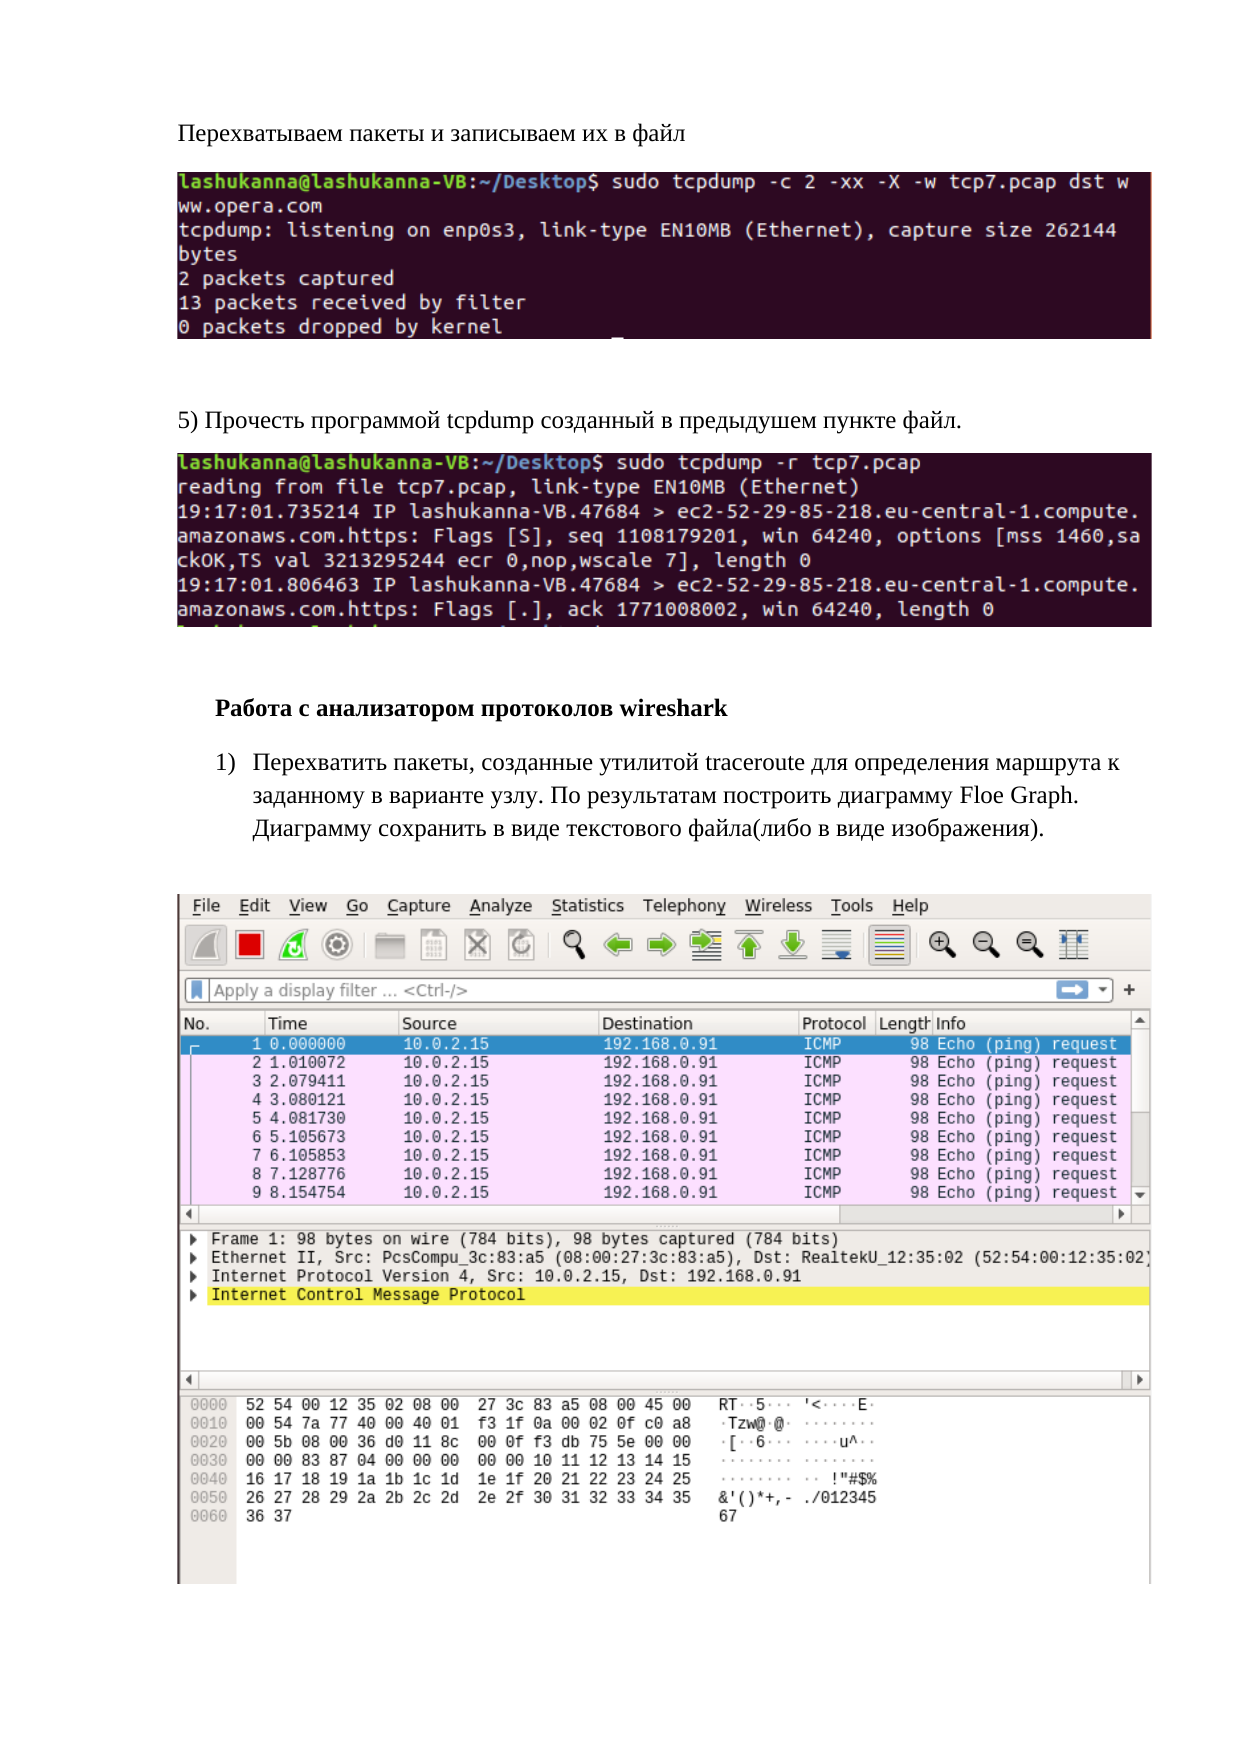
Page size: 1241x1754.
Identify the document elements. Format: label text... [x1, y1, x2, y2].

list Перехватить пакеты, созданные утилитой traceroute для определения маршрута к заданному в варианте узлу. По результатам построить диаграмму Floe Graph. Диаграмму сохранить в виде текстового файла(либо в виде изображения). [215, 747, 1152, 842]
text Работа с анализатором протоколов wireshark [215, 693, 1152, 722]
picture [177, 453, 1152, 627]
picture [177, 894, 1152, 1584]
text Перехватываем пакеты и записываем их в файл [177, 118, 1152, 147]
text 5) Прочесть программой tcpdump созданный в предыдушем пункте файл. [177, 406, 1152, 434]
picture [177, 172, 1152, 339]
